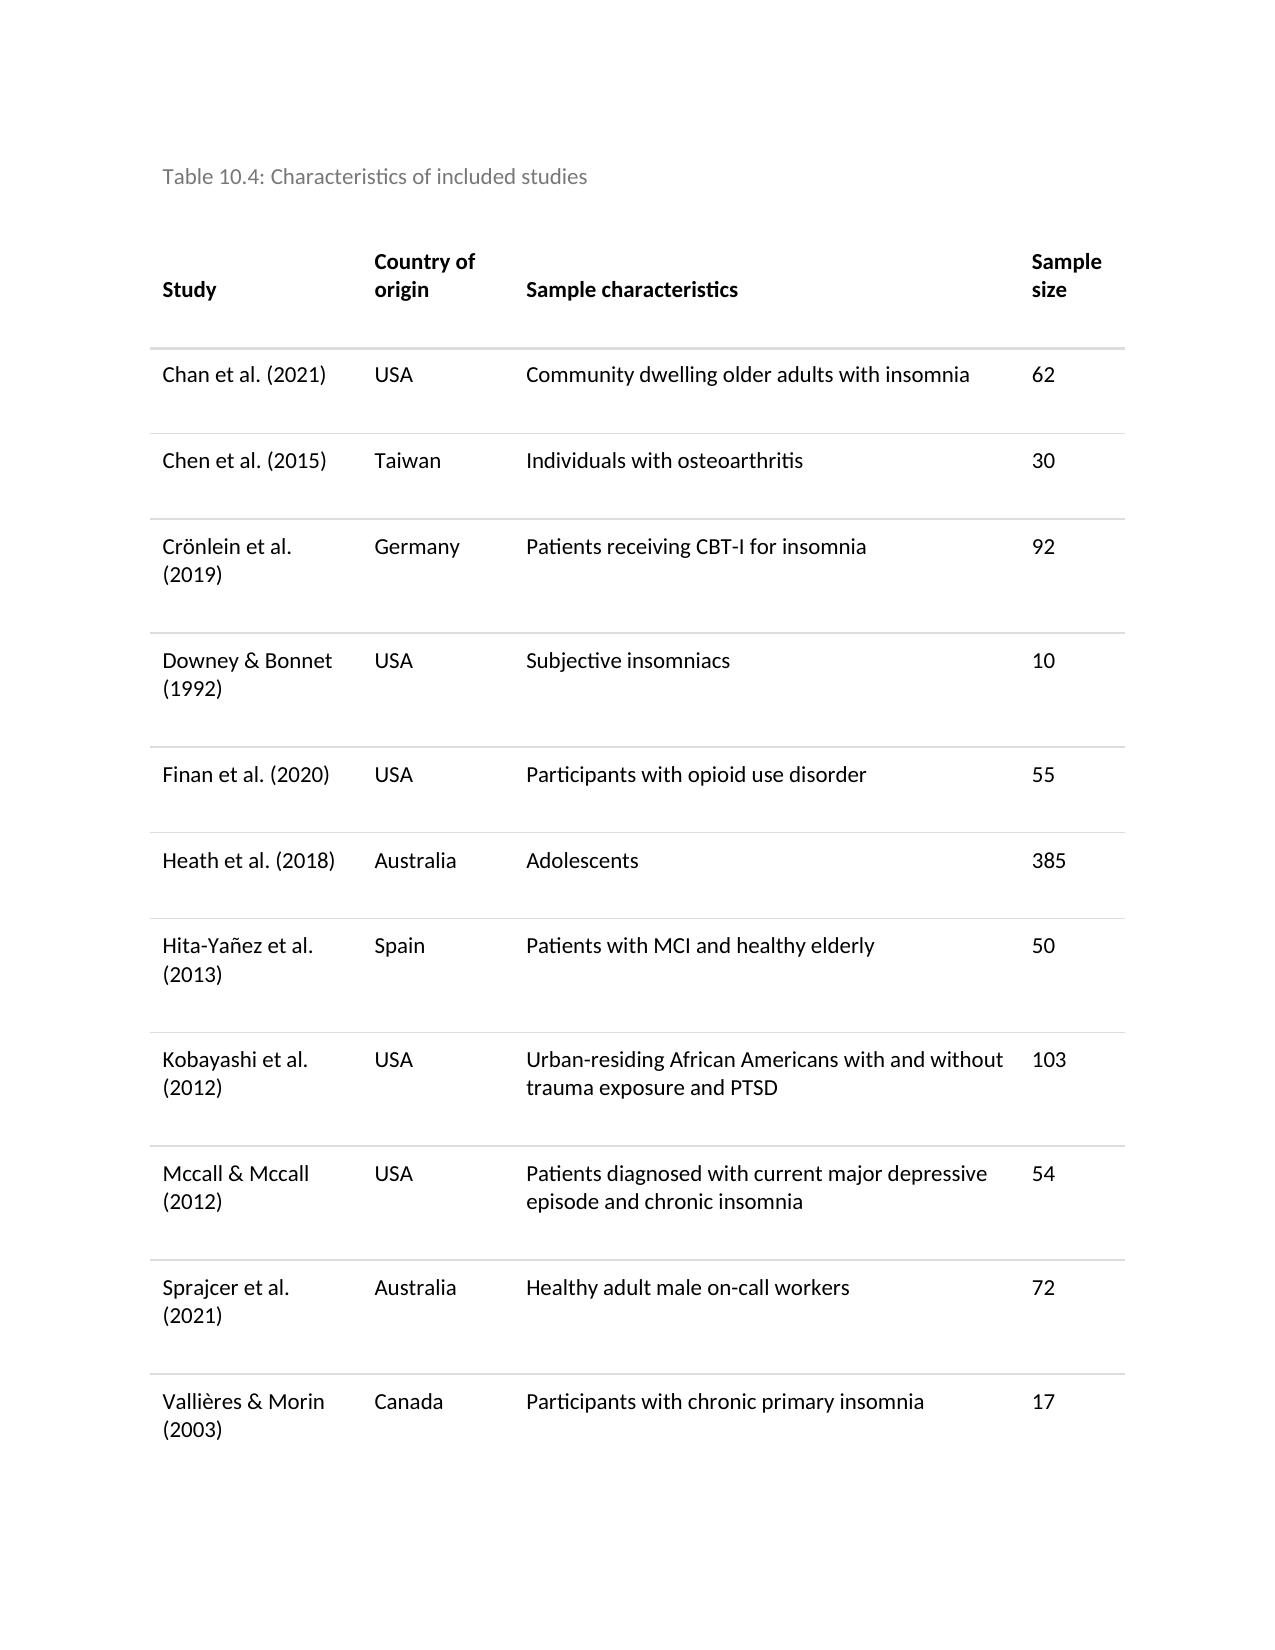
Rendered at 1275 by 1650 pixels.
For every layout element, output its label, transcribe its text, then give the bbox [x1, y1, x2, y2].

table_cell Chan et al. (2021) [150, 350, 362, 432]
table_cell Hita-Yañez et al. (2013) [150, 919, 362, 1031]
table_cell Australia [362, 1261, 513, 1373]
table_cell Community dwelling older adults with insomnia [514, 350, 1019, 432]
table_cell Participants with opioid use disorder [514, 748, 1019, 832]
table_cell 54 [1019, 1147, 1125, 1259]
table_cell 385 [1019, 833, 1125, 918]
table_cell 55 [1019, 748, 1125, 832]
table_cell Crönlein et al. (2019) [150, 520, 362, 632]
table_cell Healthy adult male on-call workers [514, 1261, 1019, 1373]
table_cell Sprajcer et al. (2021) [150, 1261, 362, 1373]
table_cell Sample size [1019, 234, 1125, 347]
table_cell Country of origin [362, 234, 513, 347]
table_cell USA [362, 1033, 513, 1145]
table_cell Urban-residing African Americans with and without trauma exposure and PTSD [514, 1033, 1019, 1145]
table_cell 72 [1019, 1261, 1125, 1373]
table_cell Downey & Bonnet (1992) [150, 634, 362, 746]
table_cell 103 [1019, 1033, 1125, 1145]
table_cell Sample characteristics [514, 234, 1019, 347]
table_cell Spain [362, 919, 513, 1031]
table_cell 50 [1019, 919, 1125, 1031]
table_cell Canada [362, 1375, 513, 1487]
table_cell Heath et al. (2018) [150, 833, 362, 918]
table_cell 10 [1019, 634, 1125, 746]
table_cell Adolescents [514, 833, 1019, 918]
table_cell USA [362, 748, 513, 832]
table_cell 30 [1019, 434, 1125, 518]
table_cell USA [362, 1147, 513, 1259]
table_cell Patients diagnosed with current major depressive episode and chronic insomnia [514, 1147, 1019, 1259]
table_cell USA [362, 350, 513, 432]
table_cell Germany [362, 520, 513, 632]
table_cell Subjective insomniacs [514, 634, 1019, 746]
table_cell Participants with chronic primary insomnia [514, 1375, 1019, 1487]
table_cell 62 [1019, 350, 1125, 432]
table_header Table 10.4: Characteristics of included studies [150, 150, 1125, 234]
table_cell Australia [362, 833, 513, 918]
table_cell Kobayashi et al. (2012) [150, 1033, 362, 1145]
table_cell Patients with MCI and healthy elderly [514, 919, 1019, 1031]
table_cell USA [362, 634, 513, 746]
table_cell Finan et al. (2020) [150, 748, 362, 832]
table_cell 92 [1019, 520, 1125, 632]
table_cell Mccall & Mccall (2012) [150, 1147, 362, 1259]
table_cell Patients receiving CBT-I for insomnia [514, 520, 1019, 632]
table_cell Taiwan [362, 434, 513, 518]
table_cell Study [150, 234, 362, 347]
table_cell Chen et al. (2015) [150, 434, 362, 518]
table_cell 17 [1019, 1375, 1125, 1487]
table_cell Individuals with osteoarthritis [514, 434, 1019, 518]
table_cell Vallières & Morin (2003) [150, 1375, 362, 1487]
